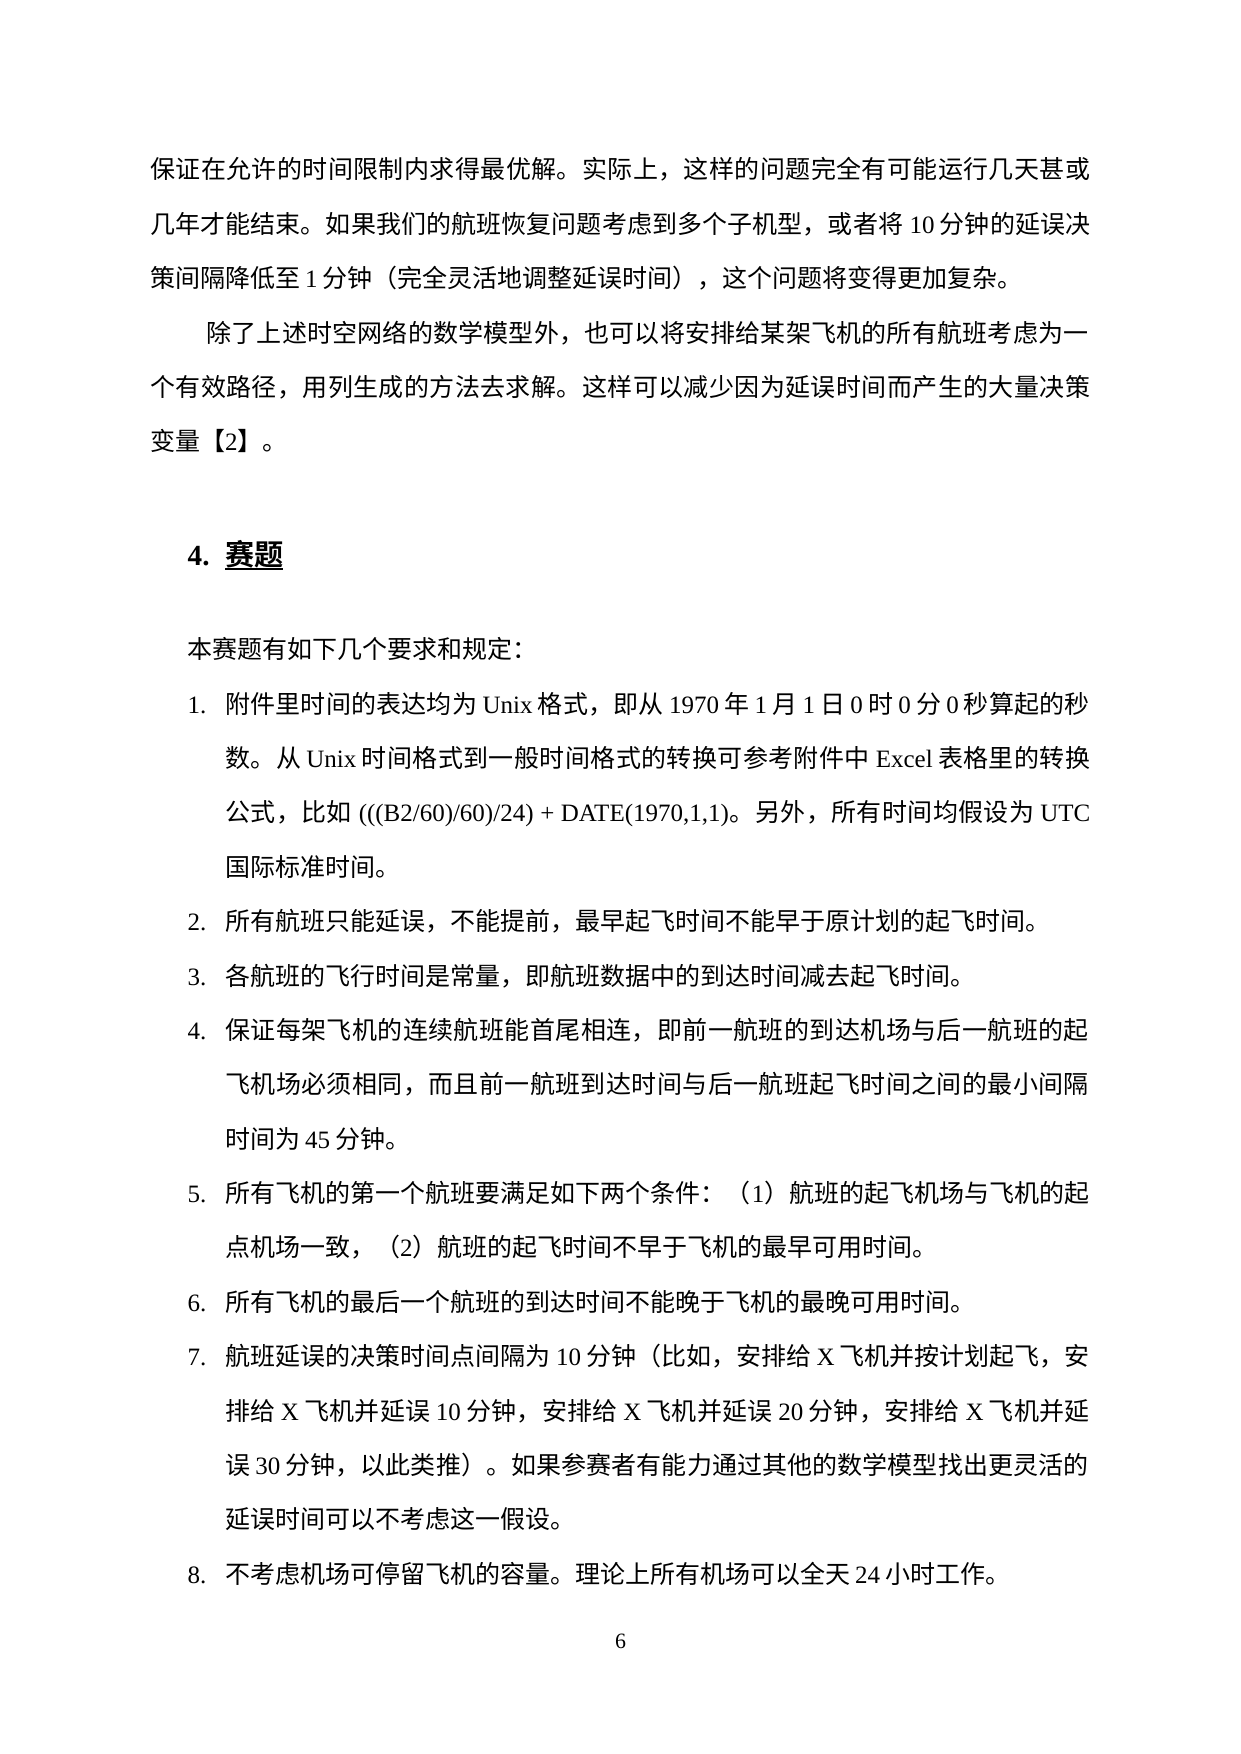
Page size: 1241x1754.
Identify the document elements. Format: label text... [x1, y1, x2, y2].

list 各航班的飞行时间是常量，即航班数据中的到达时间减去起飞时间。 [187, 956, 1090, 992]
list 不考虑机场可停留飞机的容量。理论上所有机场可以全天24小时工作。 [187, 1554, 1090, 1590]
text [150, 150, 1090, 295]
list 所有飞机的最后一个航班的到达时间不能晚于飞机的最晚可用时间。 [187, 1282, 1090, 1318]
list 航班延误的决策时间点间隔为10分钟（比如，安排给X飞机并按计划起飞，安排给X飞机并延误10分钟，安排给X飞机并延误20分钟，安排给X飞机并延误30分钟，以此类推）。如果参赛者有能力通过其他的数学模型找出更灵活的延误时间可以不考虑这一假设。 [187, 1337, 1090, 1536]
text 除了上述时空网络的数学模型外，也可以将安排给某架飞机的所有航班考虑为一个有效路径，用列生成的方法去求解。这样可以减少因为延误时间而产生的大量决策变量【2】。 [150, 313, 1090, 458]
list 赛题 [187, 532, 1090, 574]
list 所有飞机的第一个航班要满足如下两个条件：（1）航班的起飞机场与飞机的起点机场一致，（2）航班的起飞时间不早于飞机的最早可用时间。 [187, 1173, 1090, 1264]
list 保证每架飞机的连续航班能首尾相连，即前一航班的到达机场与后一航班的起飞机场必须相同，而且前一航班到达时间与后一航班起飞时间之间的最小间隔时间为45分钟。 [187, 1010, 1090, 1155]
list 所有航班只能延误，不能提前，最早起飞时间不能早于原计划的起飞时间。 [187, 902, 1090, 938]
text 本赛题有如下几个要求和规定： [150, 630, 1090, 666]
list 附件里时间的表达均为Unix格式，即从1970年1月1日0时0分0秒算起的秒数。从Unix时间格式到一般时间格式的转换可参考附件中Excel表格里的转换公式，比如 (((B2/60)/60)/24) + DATE(1970,1,1)。另外，所有时间均假设为UTC国际标准时间。 [187, 684, 1090, 883]
